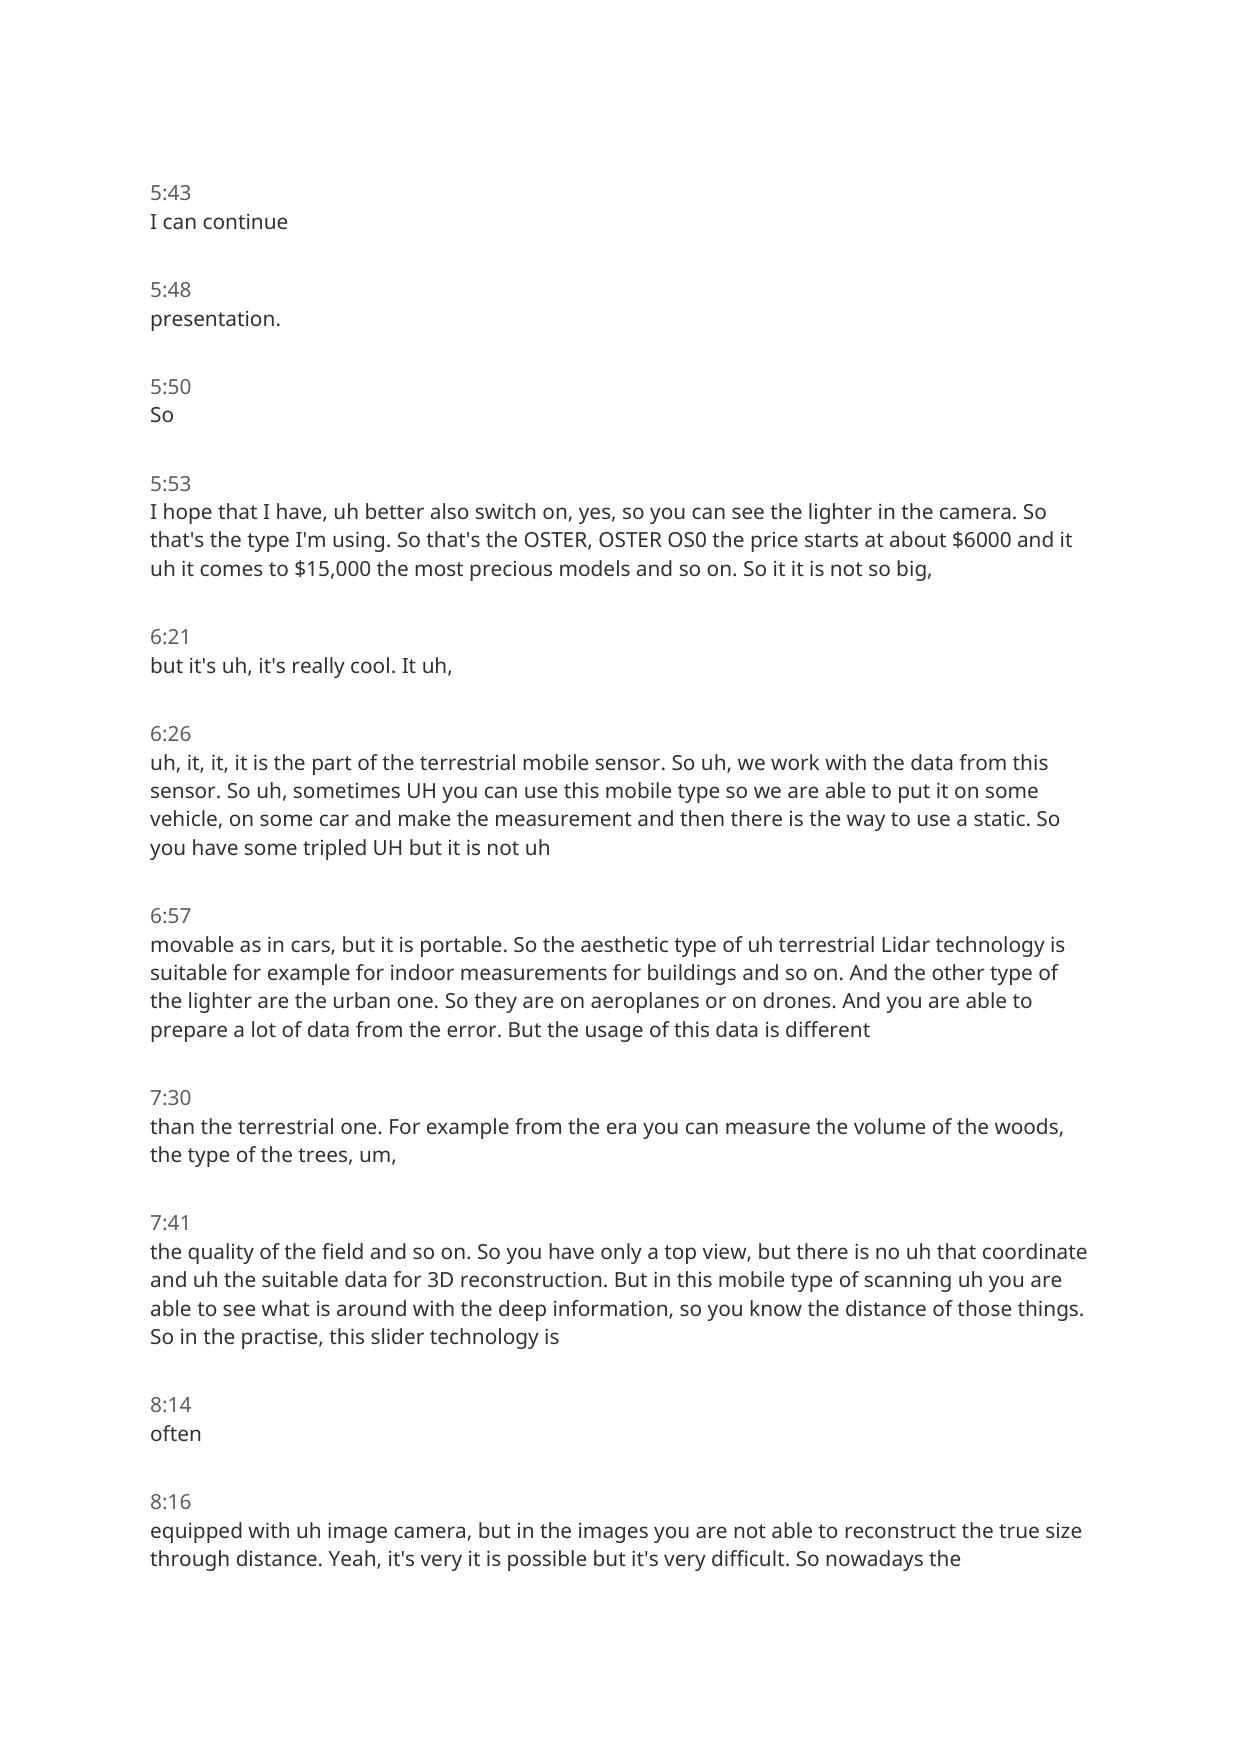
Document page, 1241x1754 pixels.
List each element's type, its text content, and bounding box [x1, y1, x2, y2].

text 7:41 the quality of the field and so on. So you have only a top view, but there is no uh that coordinate and uh the suitable data for 3D reconstruction. But in this mobile type of scanning uh you are able to see what is around with the deep information, so you know the distance of those things. So in the practise, this slider technology is [150, 1180, 1090, 1351]
text 6:26 uh, it, it, it is the part of the terrestrial mobile sensor. So uh, we work with the data from this sensor. So uh, sometimes UH you can use this mobile type so we are able to put it on some vehicle, on some car and make the measurement and then there is the way to use a static. So you have some tripled UH but it is not uh [150, 691, 1090, 861]
text 5:53 I hope that I have, uh better also switch on, yes, so you can see the lighter in the camera. So that's the type I'm using. So that's the OSTER, OSTER OS0 the price starts at about $6000 and it uh it comes to $15,000 the most precious models and so on. So it it is not so big, [150, 440, 1090, 582]
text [150, 1459, 1090, 1573]
text 6:21 but it's uh, it's really cool. It uh, [150, 594, 1090, 679]
text 8:14 often [150, 1362, 1090, 1447]
text 7:30 than the terrestrial one. For example from the era you can measure the volume of the woods, the type of the trees, um, [150, 1055, 1090, 1169]
text 5:48 presentation. [150, 247, 1090, 332]
text 5:50 So [150, 343, 1090, 429]
text 6:57 movable as in cars, but it is portable. So the aesthetic type of uh terrestrial Lidar technology is suitable for example for indoor measurements for buildings and so on. And the other type of the lighter are the urban one. So they are on aeroplanes or on drones. And you are able to prepare a lot of data from the error. But the usage of this data is different [150, 873, 1090, 1043]
text 5:43 I can continue [150, 150, 1090, 235]
